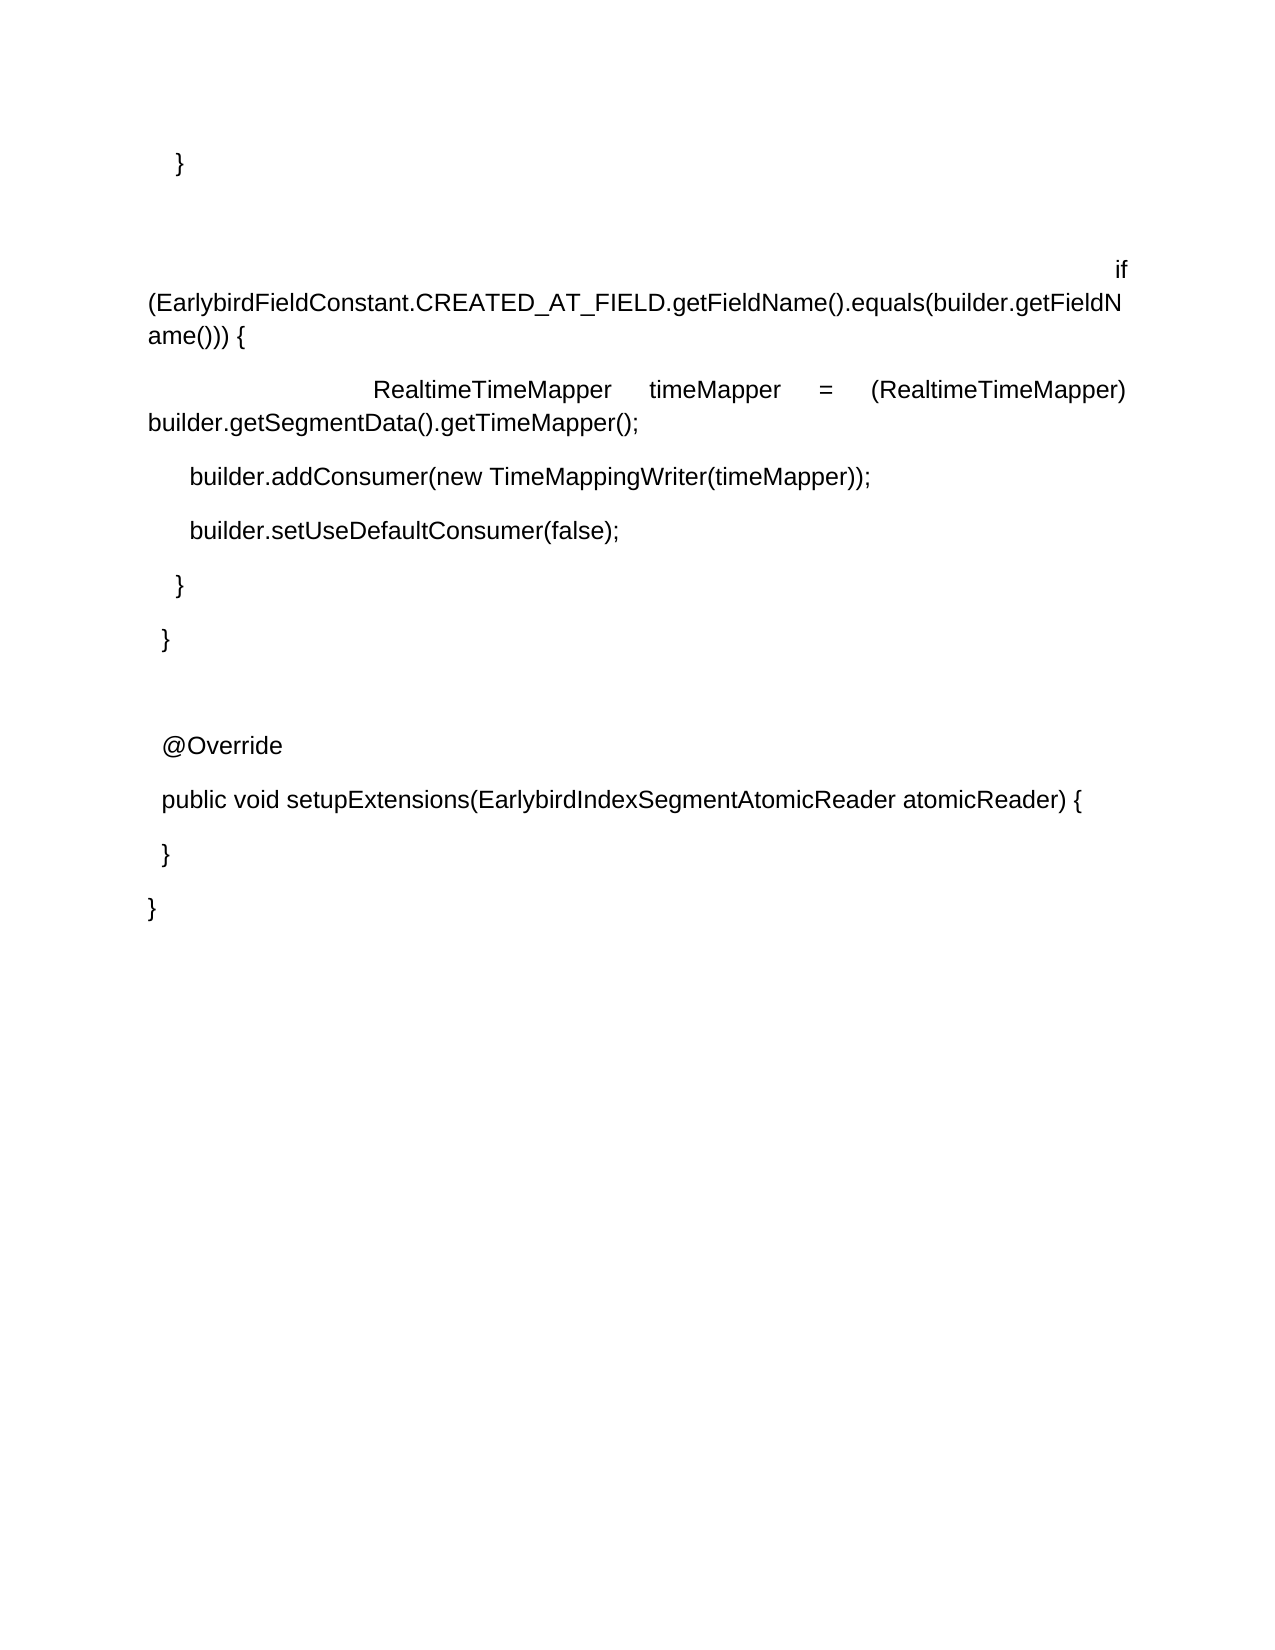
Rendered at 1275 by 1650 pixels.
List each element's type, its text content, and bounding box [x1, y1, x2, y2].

text if (EarlybirdFieldConstant.CREATED_AT_FIELD.getFieldName().equals(builder.getFieldName())) { [148, 255, 1127, 350]
text builder.addConsumer(new TimeMappingWriter(timeMapper)); [148, 462, 1127, 491]
text } [148, 624, 1127, 652]
text RealtimeTimeMapper timeMapper = (RealtimeTimeMapper) builder.getSegmentData().getTimeMapper(); [148, 375, 1127, 437]
text } [148, 893, 1127, 922]
text builder.setUseDefaultConsumer(false); [148, 516, 1127, 545]
text } [148, 839, 1127, 868]
text public void setupExtensions(EarlybirdIndexSegmentAtomicReader atomicReader) { [148, 785, 1127, 814]
text } [148, 570, 1127, 598]
text @Override [148, 731, 1127, 760]
text } [148, 148, 1127, 176]
